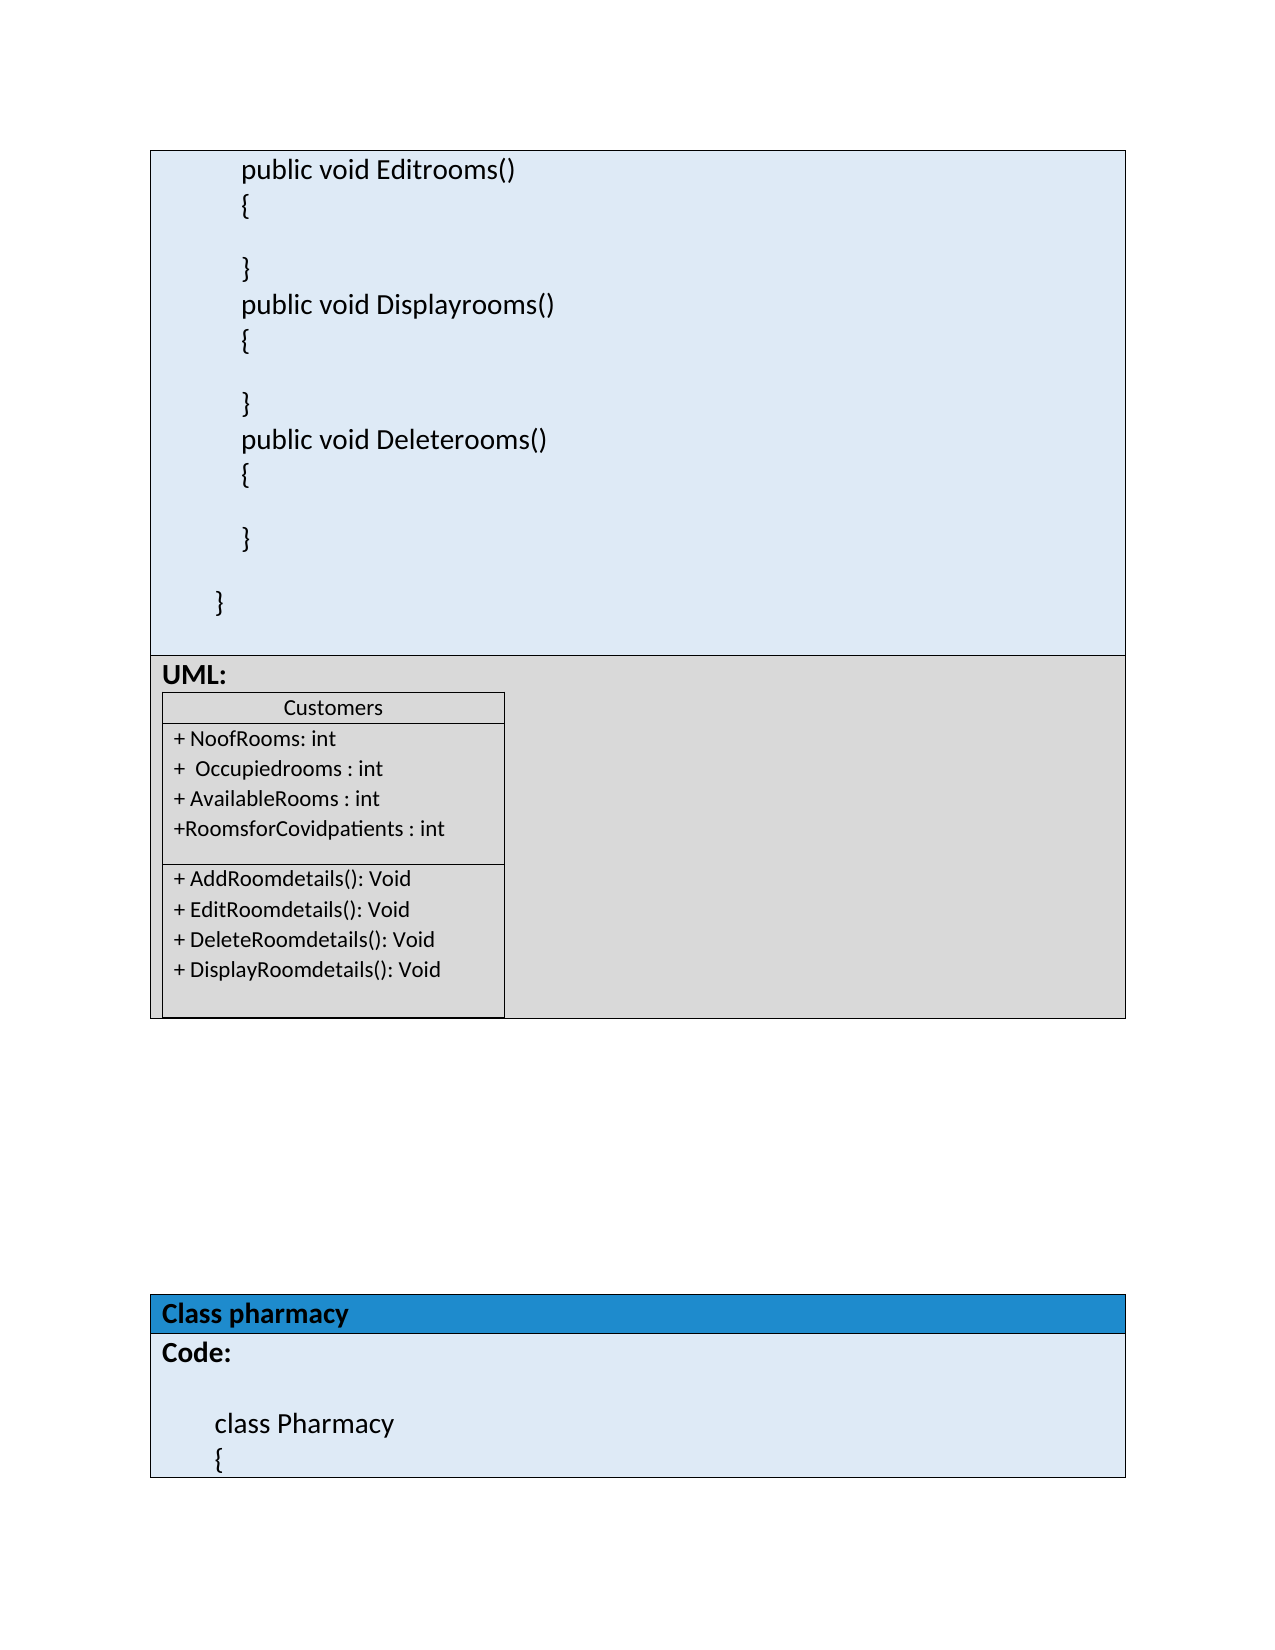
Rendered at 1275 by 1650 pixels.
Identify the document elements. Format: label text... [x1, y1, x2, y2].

table_header Class pharmacy [151, 1295, 1125, 1333]
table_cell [151, 151, 1125, 655]
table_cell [151, 1334, 1125, 1477]
table_cell UML: [151, 656, 1125, 1018]
